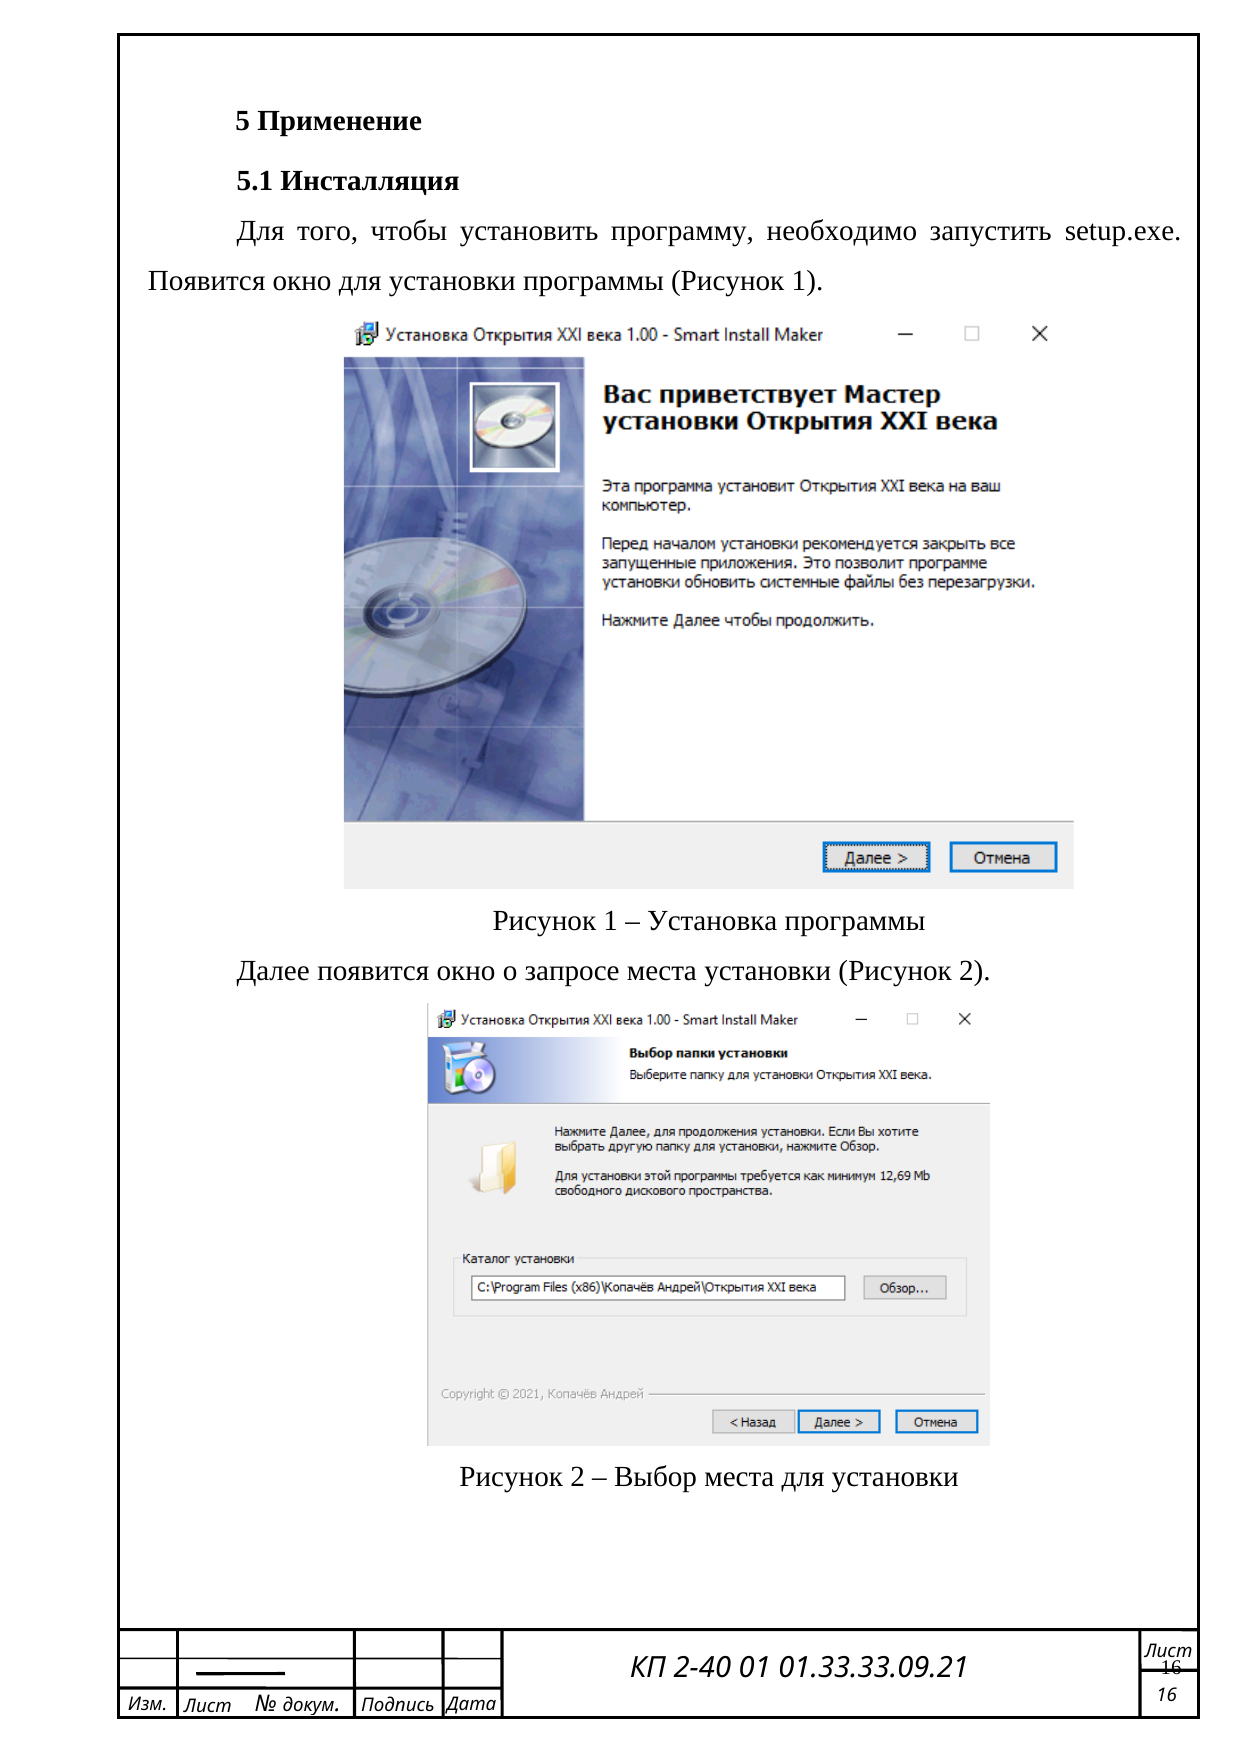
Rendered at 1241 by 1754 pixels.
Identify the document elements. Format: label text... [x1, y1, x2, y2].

picture [343, 313, 1074, 889]
text 5.1 Инсталляция [148, 163, 1181, 196]
text 5 Применение [148, 103, 1181, 137]
text Рисунок 2 – Выбор места для установки [148, 1459, 1181, 1493]
text Для того, чтобы установить программу, необходимо запустить setup.exe. Появится окно для установки программы (Рисунок 1). [148, 213, 1181, 297]
picture [427, 1003, 990, 1446]
text Рисунок 1 – Установка программы [148, 903, 1181, 936]
text Далее появится окно о запросе места установки (Рисунок 2). [148, 953, 1181, 987]
